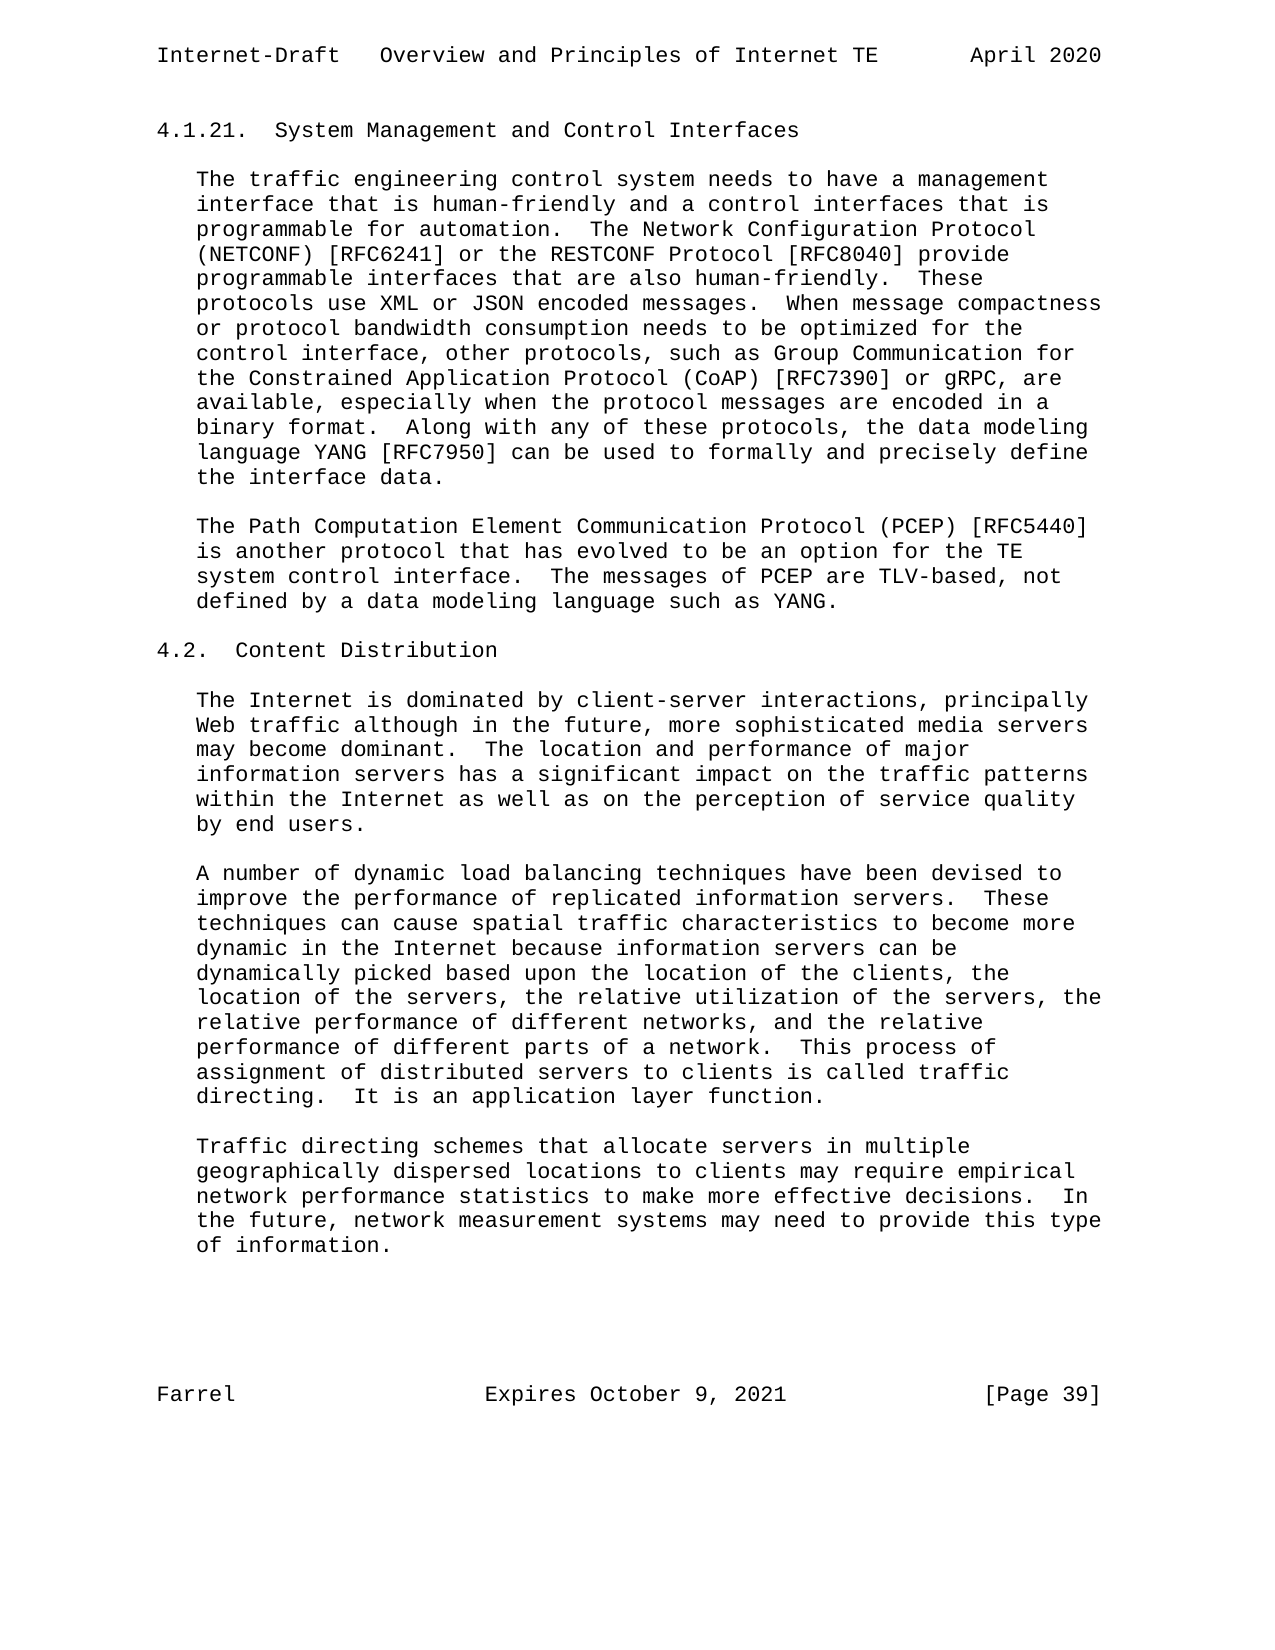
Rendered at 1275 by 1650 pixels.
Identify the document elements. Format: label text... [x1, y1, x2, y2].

text Web traffic although in the future, more sophisticated media servers [156, 714, 1118, 738]
text protocols use XML or JSON encoded messages. When message compactness [156, 292, 1118, 317]
text location of the servers, the relative utilization of the servers, the [156, 986, 1118, 1011]
text is another protocol that has evolved to be an option for the TE [156, 540, 1118, 565]
text or protocol bandwidth consumption needs to be optimized for the [156, 317, 1118, 342]
text Traffic directing schemes that allocate servers in multiple [156, 1135, 1118, 1160]
text 4.1.21. System Management and Control Interfaces [156, 119, 1118, 143]
text the future, network measurement systems may need to provide this type [156, 1209, 1118, 1234]
text programmable for automation. The Network Configuration Protocol [156, 218, 1118, 243]
text directing. It is an application layer function. [156, 1086, 1118, 1110]
text binary format. Along with any of these protocols, the data modeling [156, 416, 1118, 441]
text dynamically picked based upon the location of the clients, the [156, 962, 1118, 986]
text programmable interfaces that are also human-friendly. These [156, 267, 1118, 292]
text information servers has a significant impact on the traffic patterns [156, 763, 1118, 788]
text (NETCONF) [RFC6241] or the RESTCONF Protocol [RFC8040] provide [156, 243, 1118, 267]
text dynamic in the Internet because information servers can be [156, 937, 1118, 962]
text interface that is human-friendly and a control interfaces that is [156, 193, 1118, 218]
text within the Internet as well as on the perception of service quality [156, 788, 1118, 813]
text defined by a data modeling language such as YANG. [156, 590, 1118, 614]
text may become dominant. The location and performance of major [156, 738, 1118, 763]
text Internet-Draft Overview and Principles of Internet TE April 2020 [156, 44, 1118, 69]
text The Internet is dominated by client-server interactions, principally [156, 689, 1118, 714]
text geographically dispersed locations to clients may require empirical [156, 1160, 1118, 1185]
text language YANG [RFC7950] can be used to formally and precisely define [156, 441, 1118, 466]
text performance of different parts of a network. This process of [156, 1036, 1118, 1061]
text system control interface. The messages of PCEP are TLV-based, not [156, 565, 1118, 590]
text relative performance of different networks, and the relative [156, 1011, 1118, 1036]
text A number of dynamic load balancing techniques have been devised to [156, 862, 1118, 887]
text network performance statistics to make more effective decisions. In [156, 1185, 1118, 1209]
text The Path Computation Element Communication Protocol (PCEP) [RFC5440] [156, 515, 1118, 540]
text techniques can cause spatial traffic characteristics to become more [156, 912, 1118, 937]
text Farrel Expires October 9, 2021 [Page 39] [156, 1383, 1118, 1408]
text the Constrained Application Protocol (CoAP) [RFC7390] or gRPC, are [156, 367, 1118, 391]
text assignment of distributed servers to clients is called traffic [156, 1061, 1118, 1086]
text control interface, other protocols, such as Group Communication for [156, 342, 1118, 367]
text The traffic engineering control system needs to have a management [156, 168, 1118, 193]
text available, especially when the protocol messages are encoded in a [156, 391, 1118, 416]
text 4.2. Content Distribution [156, 639, 1118, 664]
text improve the performance of replicated information servers. These [156, 887, 1118, 912]
text the interface data. [156, 466, 1118, 491]
text by end users. [156, 813, 1118, 838]
text of information. [156, 1234, 1118, 1259]
